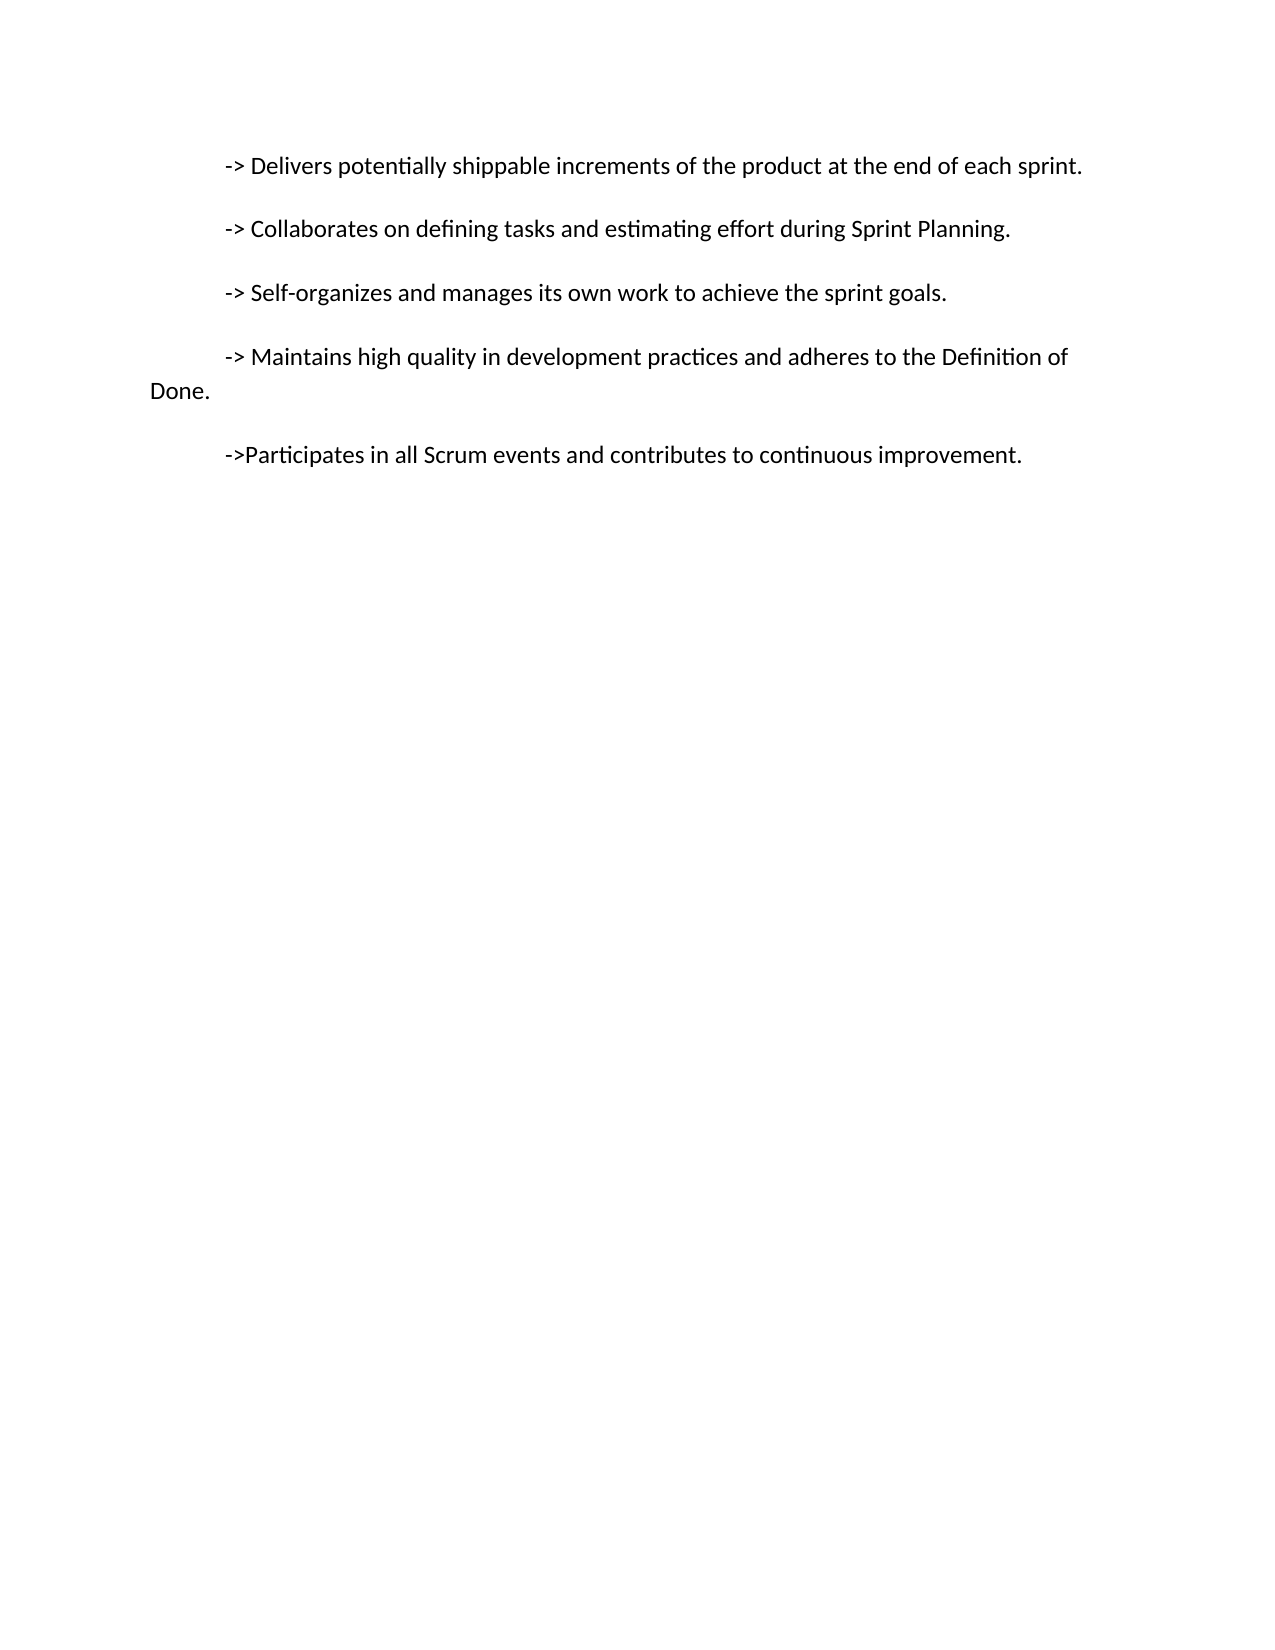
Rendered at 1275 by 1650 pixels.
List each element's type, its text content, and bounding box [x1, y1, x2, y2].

text -> Collaborates on defining tasks and estimating effort during Sprint Planning. [150, 214, 1125, 244]
text -> Self-organizes and manages its own work to achieve the sprint goals. [150, 277, 1125, 308]
text -> Delivers potentially shippable increments of the product at the end of each sprint. [150, 150, 1125, 181]
text -> Maintains high quality in development practices and adheres to the Definition of Done. [150, 341, 1125, 406]
text ->Participates in all Scrum events and contributes to continuous improvement. [150, 439, 1125, 469]
